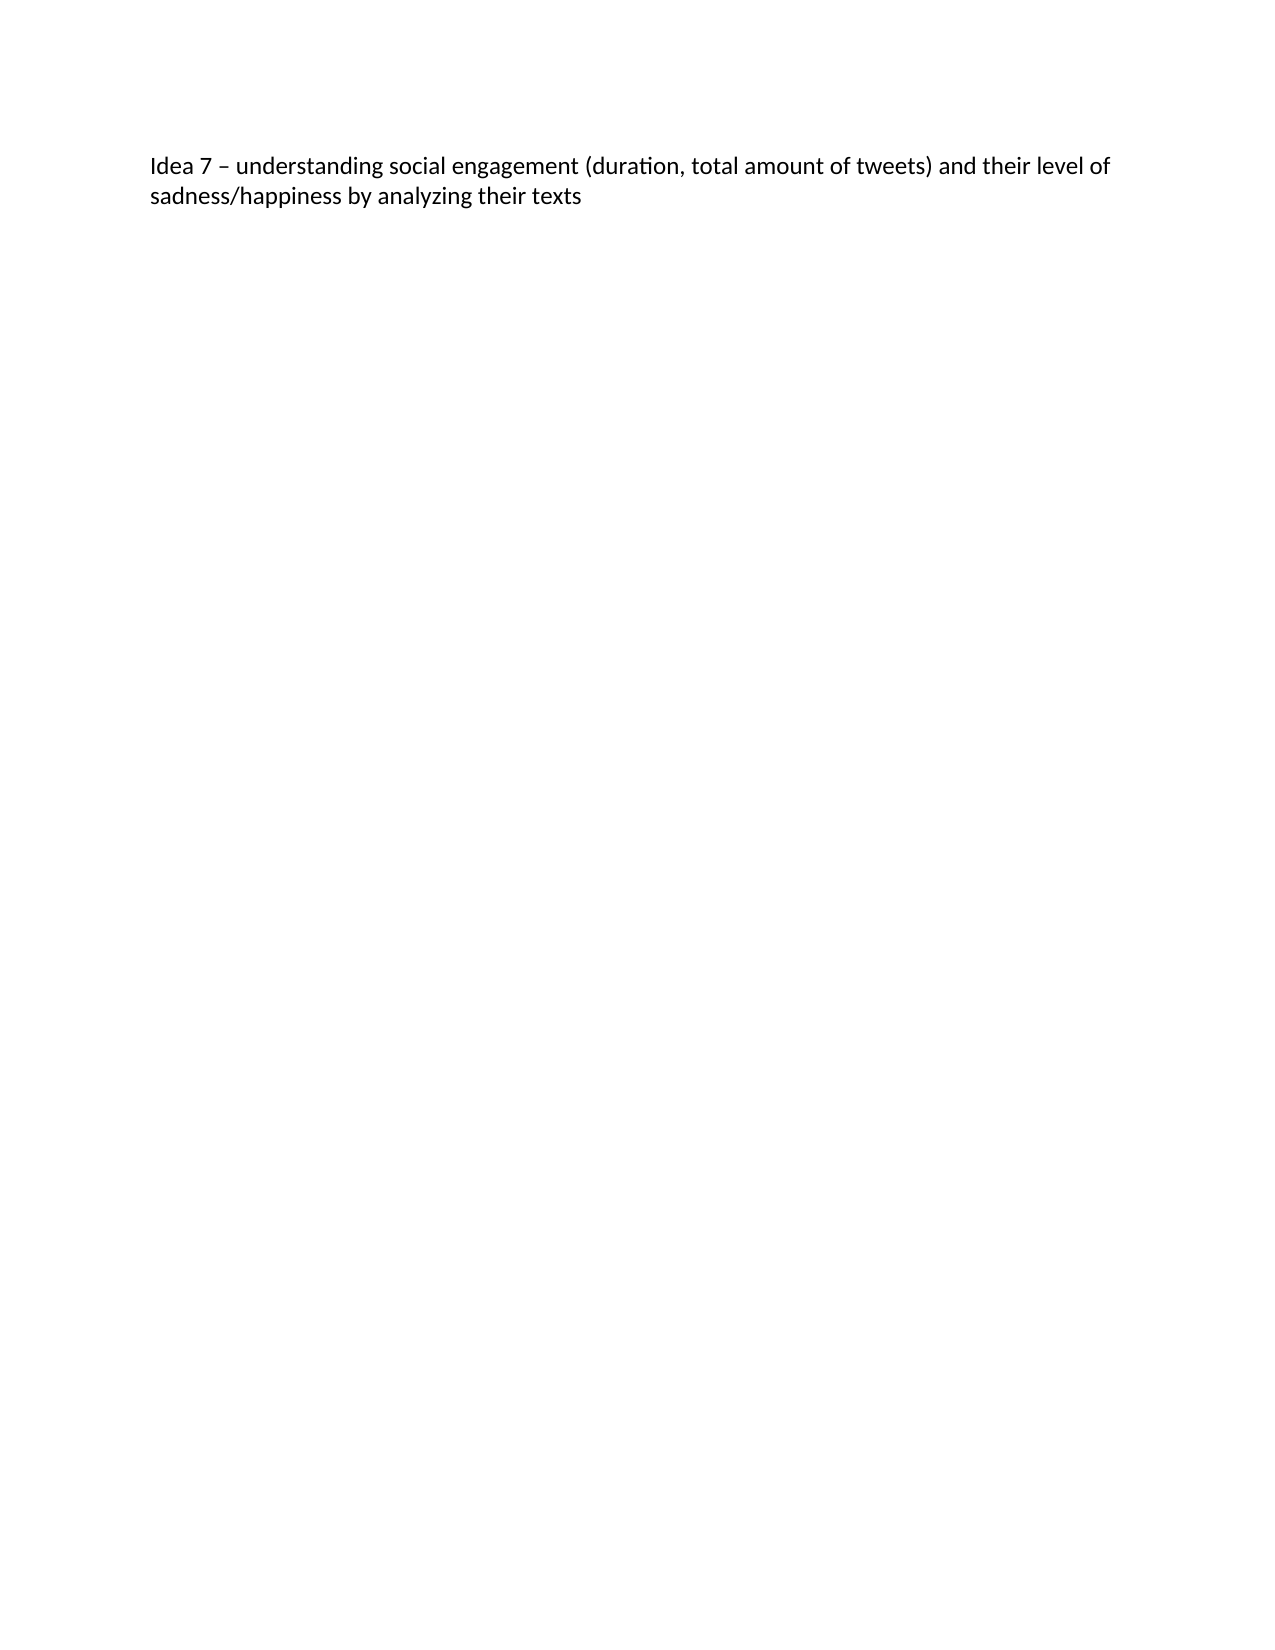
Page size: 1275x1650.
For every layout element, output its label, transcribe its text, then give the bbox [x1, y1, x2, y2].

text Idea 7 – understanding social engagement (duration, total amount of tweets) and their level of sadness/happiness by analyzing their texts [150, 150, 1125, 211]
